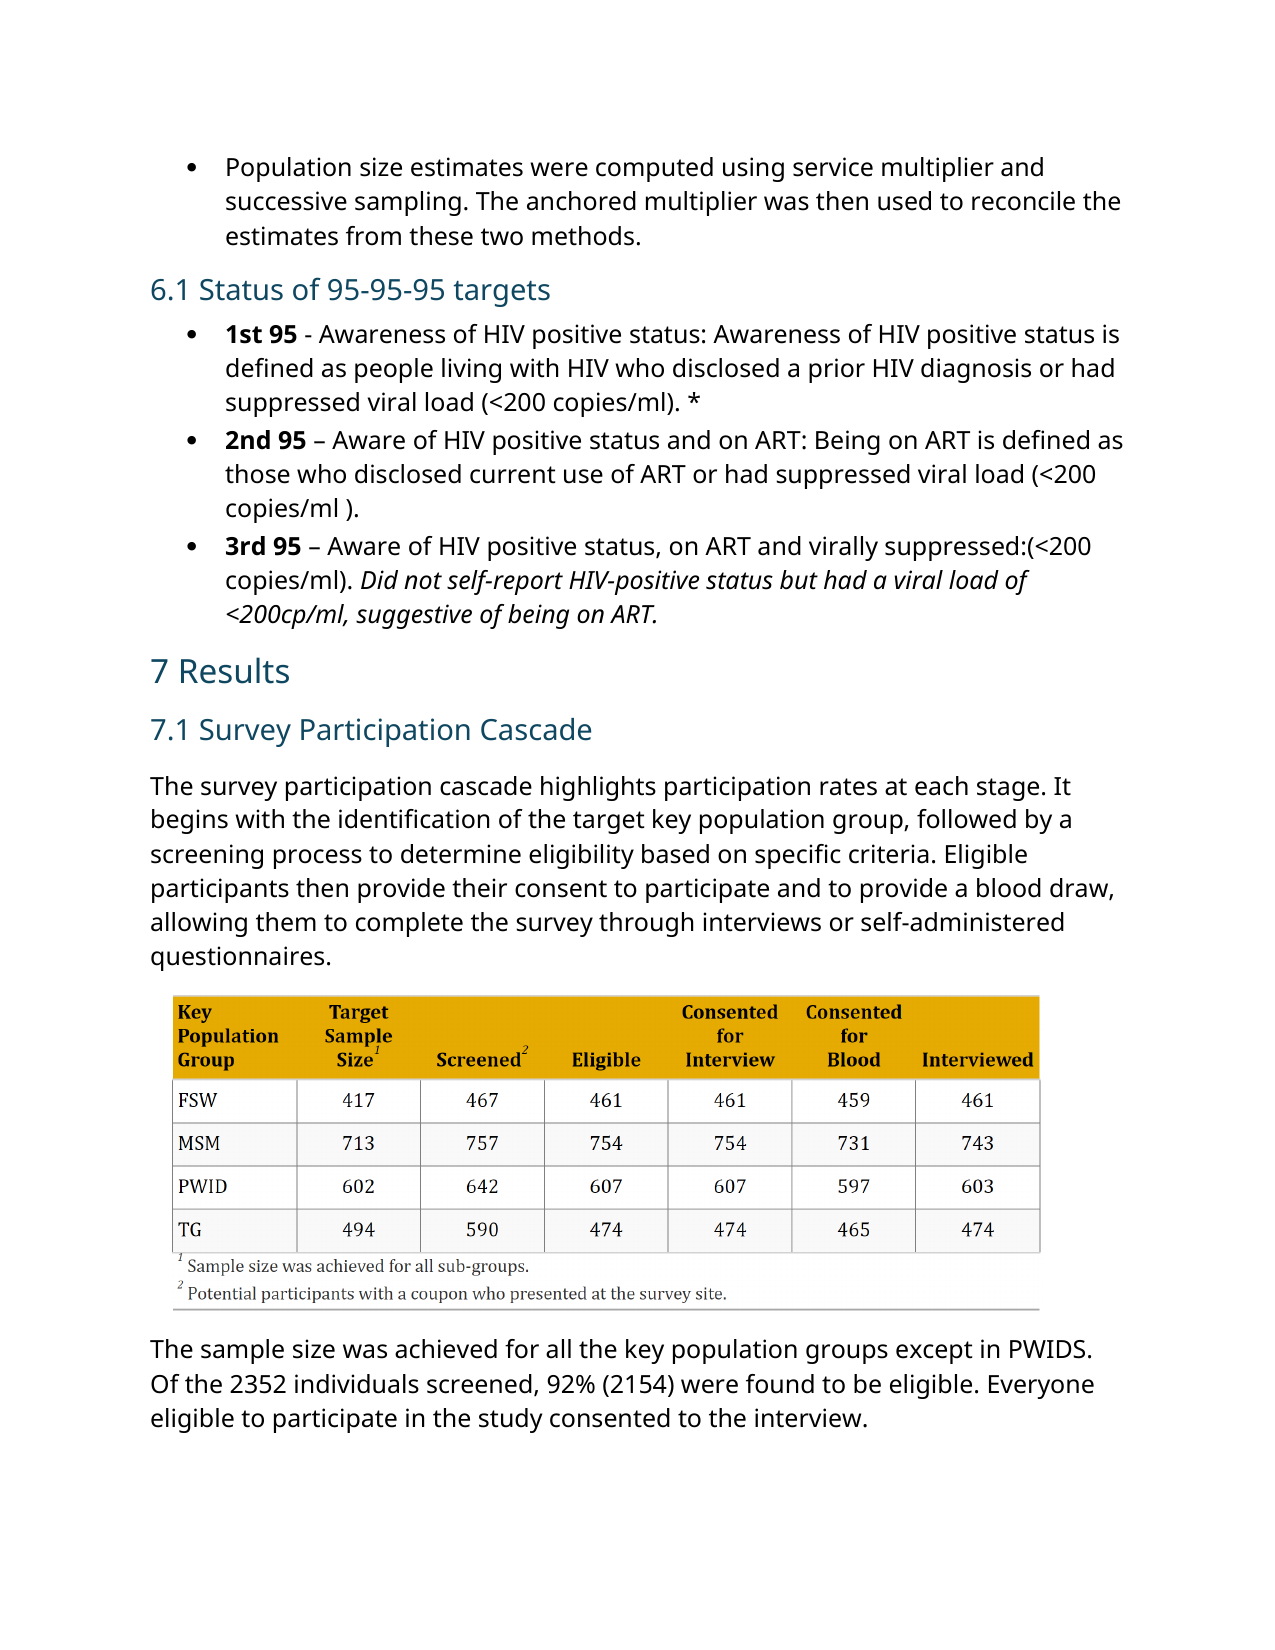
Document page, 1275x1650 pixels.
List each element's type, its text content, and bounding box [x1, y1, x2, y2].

list 3rd 95 – Aware of HIV positive status, on ART and virally suppressed:(<200 copies/ml). Did not self-report HIV-positive status but had a viral load of <200cp/ml, suggestive of being on ART. [187, 529, 1125, 631]
picture [168, 991, 1044, 1314]
subtitle 6.1 Status of 95-95-95 targets [150, 269, 1125, 308]
list Population size estimates were computed using service multiplier and successive sampling. The anchored multiplier was then used to reconcile the estimates from these two methods. [187, 150, 1125, 252]
subtitle 7.1 Survey Participation Cascade [150, 710, 1125, 749]
text The sample size was achieved for all the key population groups except in PWIDS. Of the 2352 individuals screened, 92% (2154) were found to be eligible. Everyone eligible to participate in the study consented to the interview. [150, 1332, 1125, 1434]
subtitle 7 Results [150, 648, 1125, 693]
list 1st 95 - Awareness of HIV positive status: Awareness of HIV positive status is defined as people living with HIV who disclosed a prior HIV diagnosis or had suppressed viral load (<200 copies/ml). * [187, 317, 1125, 419]
list 2nd 95 – Aware of HIV positive status and on ART: Being on ART is defined as those who disclosed current use of ART or had suppressed viral load (<200 copies/ml ). [187, 423, 1125, 525]
text The survey participation cascade highlights participation rates at each stage. It begins with the identification of the target key population group, followed by a screening process to determine eligibility based on specific criteria. Eligible participants then provide their consent to participate and to provide a blood draw, allowing them to complete the survey through interviews or self-administered questionnaires. [150, 768, 1125, 972]
